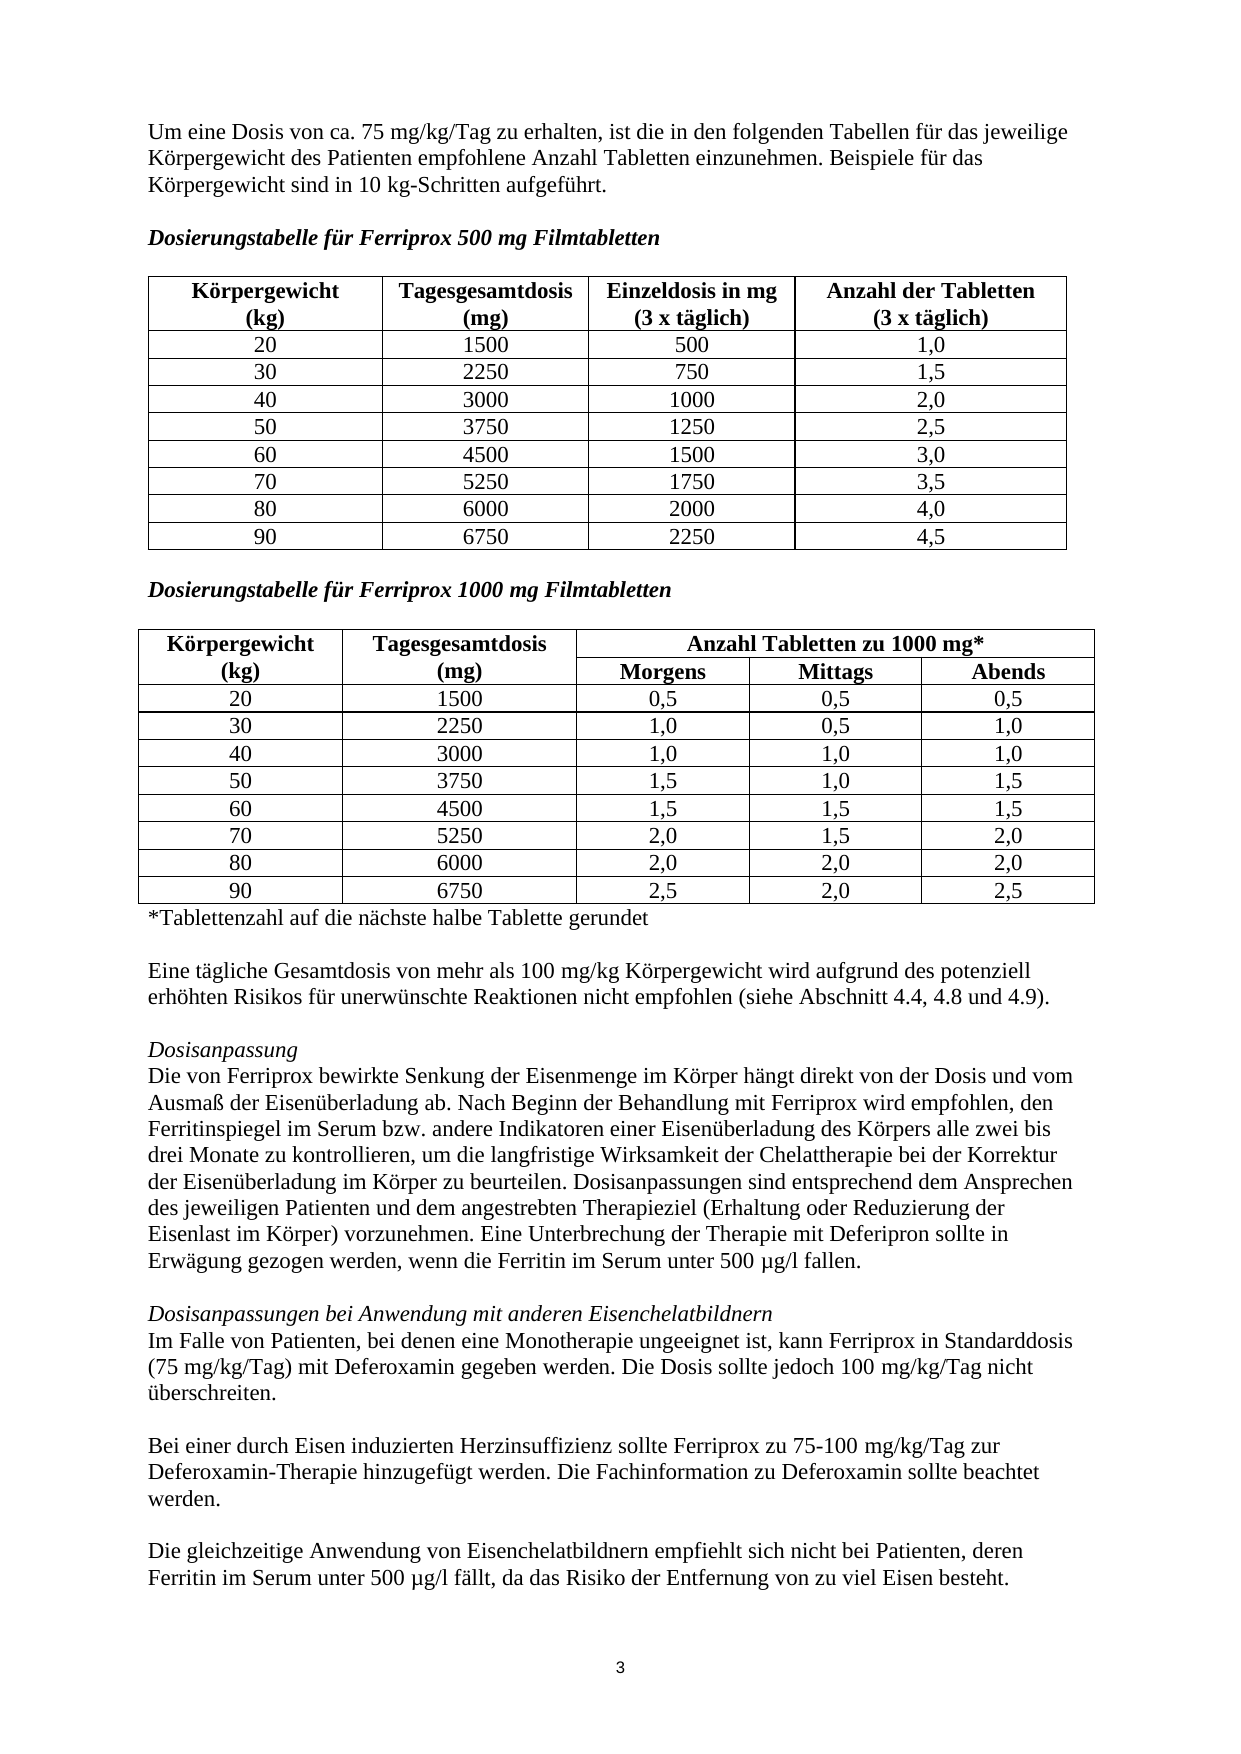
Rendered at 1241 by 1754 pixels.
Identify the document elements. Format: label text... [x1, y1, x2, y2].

table_cell 2250 [383, 359, 588, 385]
table_header Tagesgesamtdosis (mg) [383, 277, 588, 330]
table_cell 3,5 [796, 468, 1066, 494]
table_cell 1,5 [577, 767, 749, 794]
text *Tablettenzahl auf die nächste halbe Tablette gerundet [148, 904, 1092, 931]
text Die gleichzeitige Anwendung von Eisenchelatbildnern empfiehlt sich nicht bei Patienten, deren Ferritin im Serum unter 500 µg/l fällt, da das Risiko der Entfernung von zu viel Eisen besteht. [148, 1537, 1092, 1590]
table_cell 1,5 [750, 822, 921, 848]
table_cell 80 [139, 850, 342, 876]
table_cell 2,0 [577, 850, 749, 876]
table_cell 2,5 [796, 413, 1066, 439]
table_cell 5250 [383, 468, 588, 494]
table_cell 2,0 [922, 850, 1094, 876]
table_cell 1500 [343, 685, 576, 711]
text Die von Ferriprox bewirkte Senkung der Eisenmenge im Körper hängt direkt von der Dosis und vom Ausmaß der Eisenüberladung ab. Nach Beginn der Behandlung mit Ferriprox wird empfohlen, den Ferritinspiegel im Serum bzw. andere Indikatoren einer Eisenüberladung des Körpers alle zwei bis drei Monate zu kontrollieren, um die langfristige Wirksamkeit der Chelattherapie bei der Korrektur der Eisenüberladung im Körper zu beurteilen. Dosisanpassungen sind entsprechend dem Ansprechen des jeweiligen Patienten und dem angestrebten Therapieziel (Erhaltung oder Reduzierung der Eisenlast im Körper) vorzunehmen. Eine Unterbrechung der Therapie mit Deferipron sollte in Erwägung gezogen werden, wenn die Ferritin im Serum unter 500 µg/l fallen. [148, 1062, 1092, 1273]
table_cell 1,5 [577, 795, 749, 821]
table_cell 2,0 [922, 822, 1094, 848]
table_cell 1,0 [750, 740, 921, 766]
table_cell Abends [922, 658, 1094, 684]
table_cell 1750 [589, 468, 794, 494]
table_cell 1500 [383, 331, 588, 357]
table_cell 4,0 [796, 495, 1066, 522]
table_cell 1,0 [577, 713, 749, 739]
table_cell 0,5 [922, 685, 1094, 711]
table_cell 2,0 [577, 822, 749, 848]
table_cell Morgens [577, 658, 749, 684]
table_cell 1,0 [796, 331, 1066, 357]
table_cell 1500 [589, 441, 794, 467]
table_cell 1,5 [796, 359, 1066, 385]
table_cell 6000 [383, 495, 588, 522]
table_cell 3,0 [796, 441, 1066, 467]
text Um eine Dosis von ca. 75 mg/kg/Tag zu erhalten, ist die in den folgenden Tabellen für das jeweilige Körpergewicht des Patienten empfohlene Anzahl Tabletten einzunehmen. Beispiele für das Körpergewicht sind in 10 kg-Schritten aufgeführt. [148, 118, 1092, 197]
table_cell 60 [149, 441, 382, 467]
table_cell 1,0 [750, 767, 921, 794]
table_cell 1000 [589, 386, 794, 412]
table_cell 0,5 [750, 713, 921, 739]
table_cell 70 [139, 822, 342, 848]
table_cell 2,0 [750, 850, 921, 876]
table_cell 3000 [383, 386, 588, 412]
table_cell 2000 [589, 495, 794, 522]
table_cell 2250 [343, 713, 576, 739]
table_cell 60 [139, 795, 342, 821]
table_cell 3000 [343, 740, 576, 766]
table_cell 6750 [343, 877, 576, 903]
text Bei einer durch Eisen induzierten Herzinsuffizienz sollte Ferriprox zu 75-100 mg/kg/Tag zur Deferoxamin-Therapie hinzugefügt werden. Die Fachinformation zu Deferoxamin sollte beachtet werden. [148, 1432, 1092, 1511]
table_cell 0,5 [577, 685, 749, 711]
table_cell 30 [149, 359, 382, 385]
table_header Körpergewicht (kg) [139, 630, 342, 684]
table_header Tagesgesamtdosis (mg) [343, 630, 576, 684]
table_cell 50 [139, 767, 342, 794]
table_cell 2,0 [796, 386, 1066, 412]
table_cell 2,5 [922, 877, 1094, 903]
table_cell 2,5 [577, 877, 749, 903]
text Dosierungstabelle für Ferriprox 500 mg Filmtabletten [148, 223, 1092, 250]
table_cell 70 [149, 468, 382, 494]
table_cell 750 [589, 359, 794, 385]
table_cell 6750 [383, 523, 588, 549]
table_cell 20 [139, 685, 342, 711]
table_cell 1,0 [922, 713, 1094, 739]
table_cell 5250 [343, 822, 576, 848]
table_header Anzahl Tabletten zu 1000 mg* [577, 630, 1094, 657]
table_header Körpergewicht (kg) [149, 277, 382, 330]
table_cell 1,5 [922, 795, 1094, 821]
table_cell 50 [149, 413, 382, 439]
text Dosisanpassungen bei Anwendung mit anderen Eisenchelatbildnern [148, 1299, 1092, 1327]
table_cell 90 [139, 877, 342, 903]
table_cell 40 [149, 386, 382, 412]
table_cell 1250 [589, 413, 794, 439]
table_cell 3750 [383, 413, 588, 439]
table_cell 6000 [343, 850, 576, 876]
table_cell 3750 [343, 767, 576, 794]
table_cell 0,5 [750, 685, 921, 711]
table_cell 20 [149, 331, 382, 357]
table_cell Mittags [750, 658, 921, 684]
table_cell 500 [589, 331, 794, 357]
table_cell 2250 [589, 523, 794, 549]
table_header Anzahl der Tabletten (3 x täglich) [796, 277, 1066, 330]
text Eine tägliche Gesamtdosis von mehr als 100 mg/kg Körpergewicht wird aufgrund des potenziell erhöhten Risikos für unerwünschte Reaktionen nicht empfohlen (siehe Abschnitt 4.4, 4.8 und 4.9). [148, 957, 1092, 1010]
table_cell 80 [149, 495, 382, 522]
text Dosierungstabelle für Ferriprox 1000 mg Filmtabletten [148, 577, 1092, 603]
table_cell 1,0 [922, 740, 1094, 766]
table_header Einzeldosis in mg (3 x täglich) [589, 277, 794, 330]
text Dosisanpassung [148, 1036, 1092, 1062]
table_cell 1,0 [577, 740, 749, 766]
table_cell 40 [139, 740, 342, 766]
table_cell 30 [139, 713, 342, 739]
table_cell 1,5 [750, 795, 921, 821]
table_cell 4500 [383, 441, 588, 467]
text Im Falle von Patienten, bei denen eine Monotherapie ungeeignet ist, kann Ferriprox in Standarddosis (75 mg/kg/Tag) mit Deferoxamin gegeben werden. Die Dosis sollte jedoch 100 mg/kg/Tag nicht überschreiten. [148, 1327, 1092, 1406]
table_cell 90 [149, 523, 382, 549]
table_cell 4500 [343, 795, 576, 821]
table_cell 4,5 [796, 523, 1066, 549]
table_cell 1,5 [922, 767, 1094, 794]
table_cell 2,0 [750, 877, 921, 903]
